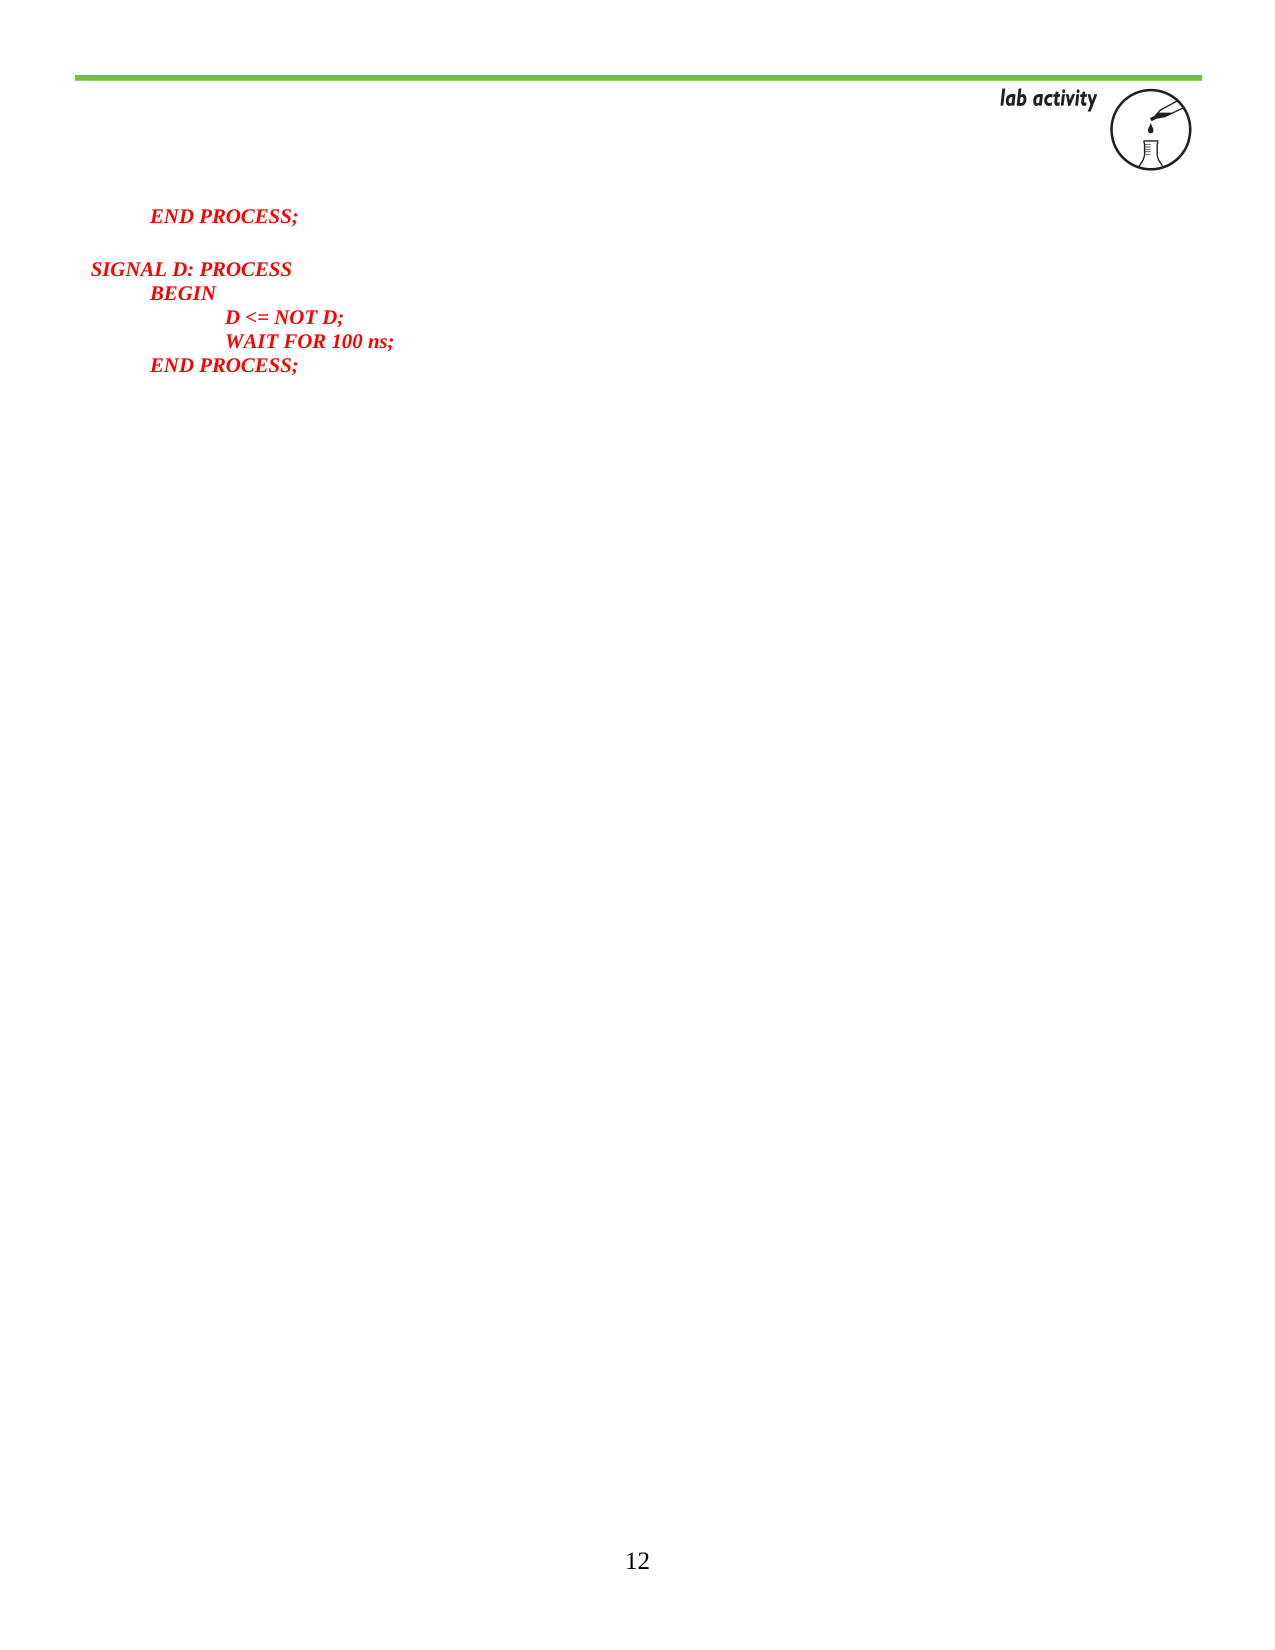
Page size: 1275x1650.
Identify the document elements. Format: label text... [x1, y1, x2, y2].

text D <= NOT D; [75, 305, 1200, 329]
text END PROCESS; [75, 204, 1200, 228]
text END PROCESS; [75, 353, 1200, 377]
text BEGIN [75, 281, 1200, 305]
text WAIT FOR 100 ns; [75, 329, 1200, 353]
picture [75, 75, 1203, 204]
text SIGNAL D: PROCESS [75, 257, 1200, 281]
